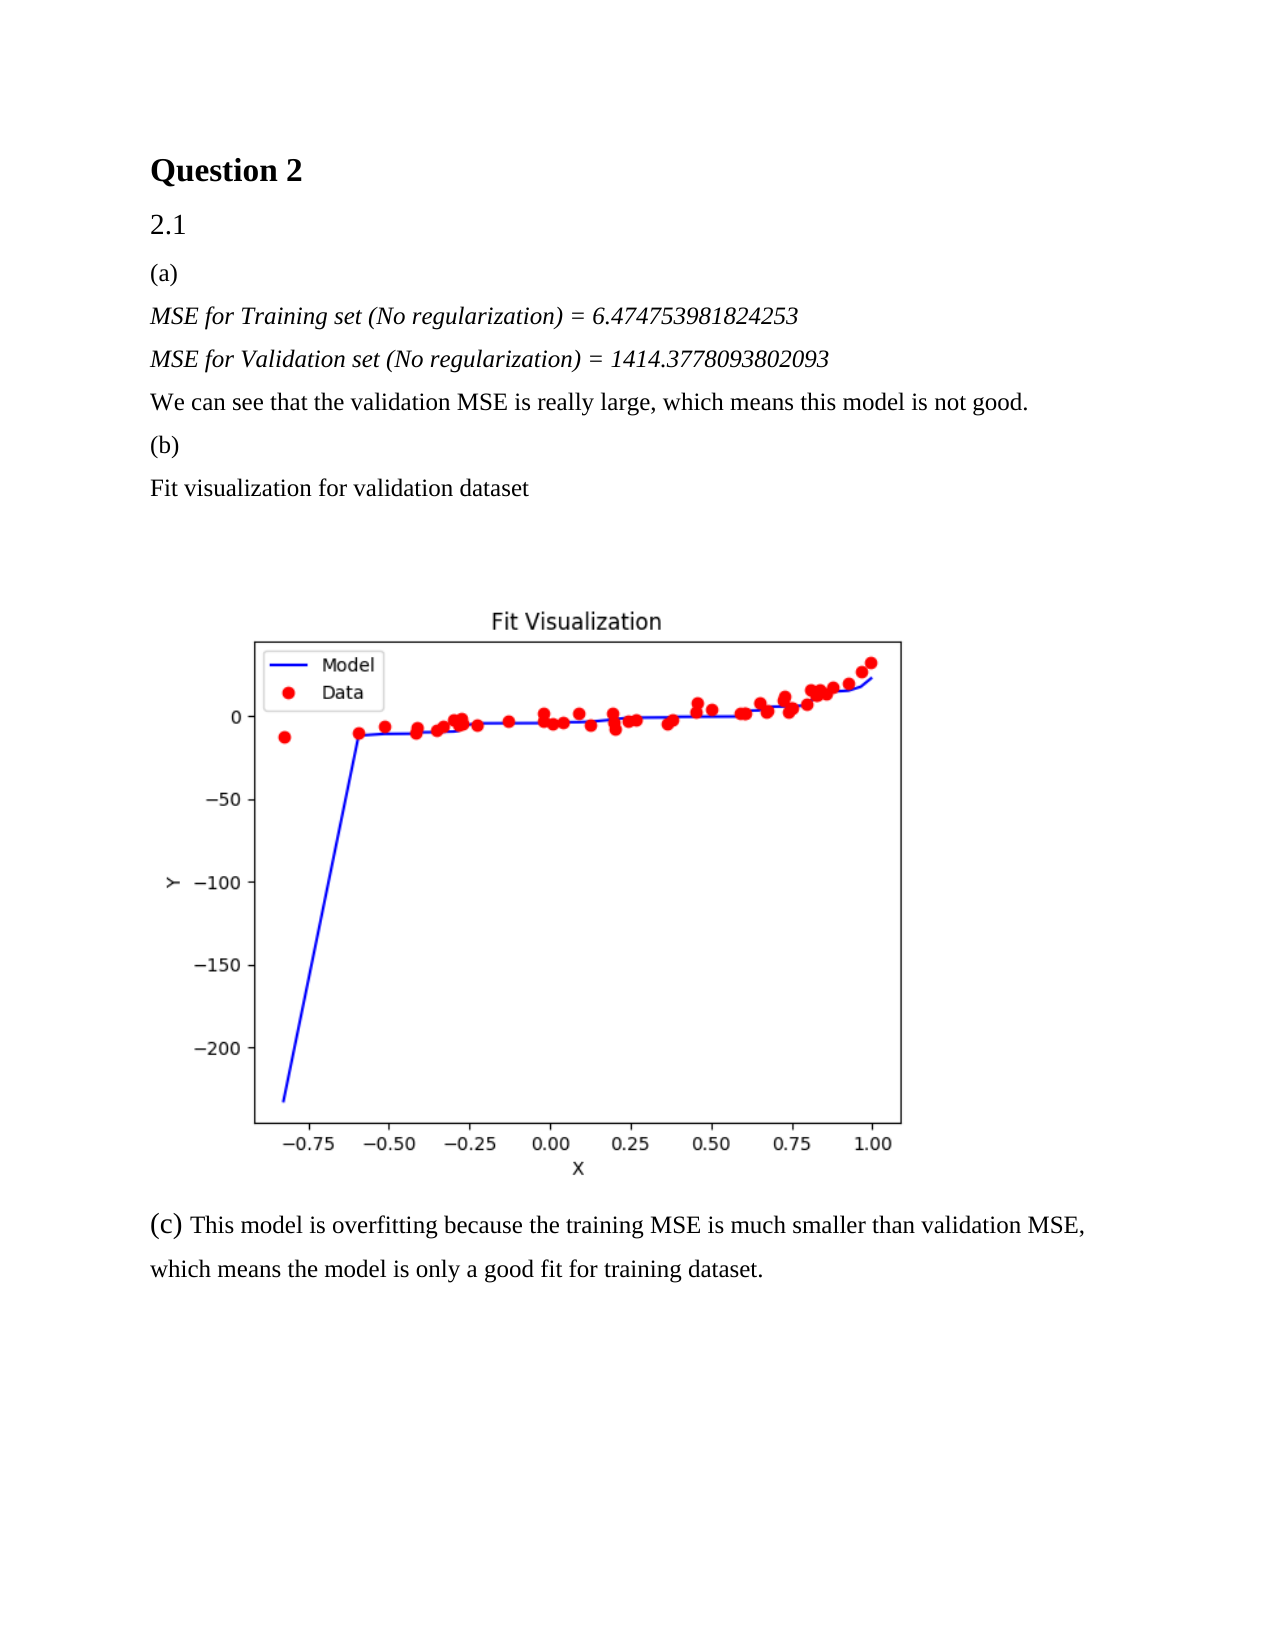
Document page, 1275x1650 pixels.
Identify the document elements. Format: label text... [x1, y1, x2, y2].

text MSE for Validation set (No regularization) = 1414.3778093802093 [150, 344, 1125, 373]
text (a) [150, 258, 1125, 287]
text Fit visualization for validation dataset [150, 473, 1125, 502]
text (b) [150, 430, 1125, 459]
text We can see that the validation MSE is really large, which means this model is not good. [150, 387, 1125, 416]
picture [150, 566, 984, 1192]
text MSE for Training set (No regularization) = 6.474753981824253 [150, 301, 1125, 330]
text 2.1 [150, 207, 1125, 241]
text Question 2 [150, 150, 1125, 188]
text (c) This model is overfitting because the training MSE is much smaller than validation MSE, which means the model is only a good fit for training dataset. [150, 1206, 1125, 1283]
